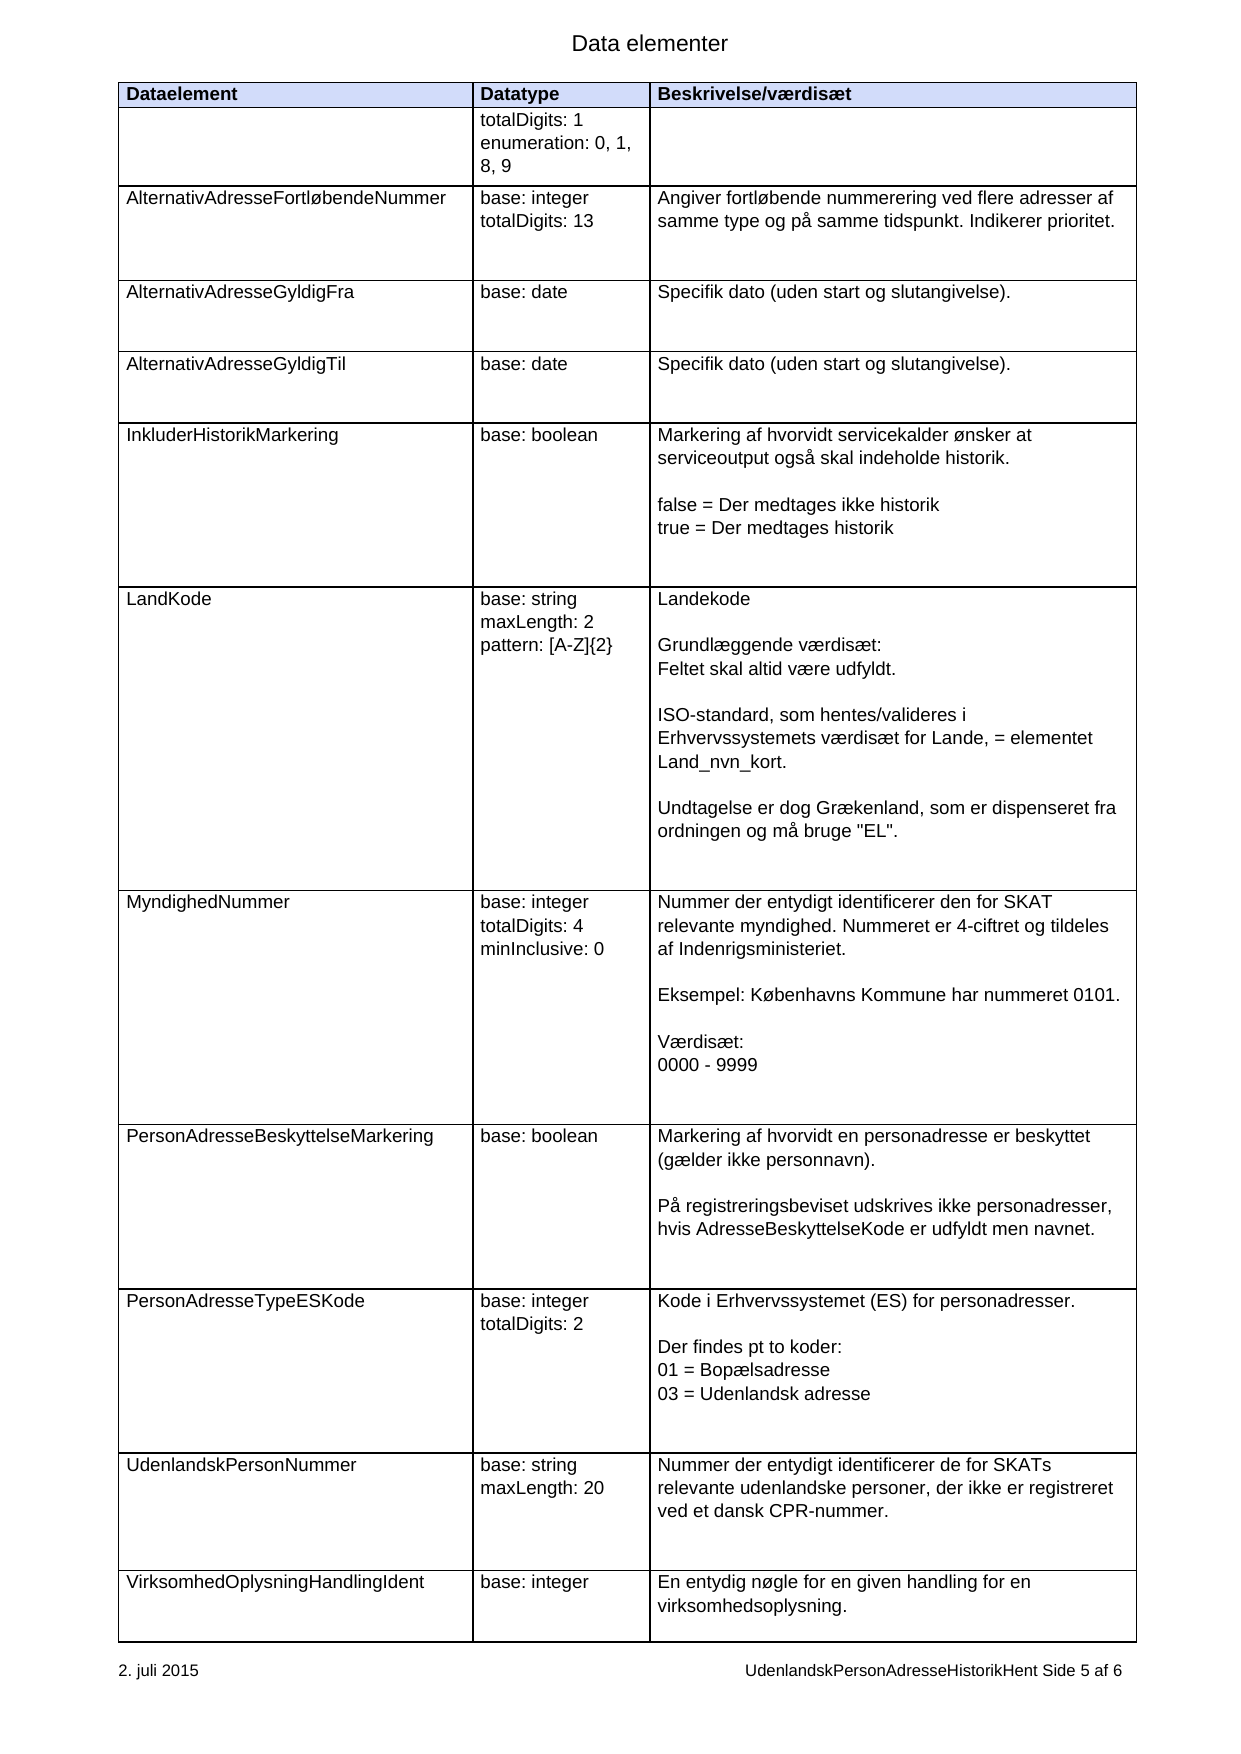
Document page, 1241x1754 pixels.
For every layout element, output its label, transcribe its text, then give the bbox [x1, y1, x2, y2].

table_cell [119, 1571, 472, 1641]
table_cell PersonAdresseTypeESKode [119, 1290, 472, 1452]
table_cell PersonAdresseBeskyttelseMarkering [119, 1125, 472, 1288]
table_cell Nummer der entydigt identificerer den for SKAT relevante myndighed. Nummeret er 4-ciftret og tildeles af Indenrigsministeriet. Eksempel: Københavns Kommune har nummeret 0101. Værdisæt: 0000 - 9999 [651, 891, 1136, 1124]
table_cell Markering af hvorvidt en personadresse er beskyttet (gælder ikke personnavn). På registreringsbeviset udskrives ikke personadresser, hvis AdresseBeskyttelseKode er udfyldt men navnet. [651, 1125, 1136, 1288]
table_cell InkluderHistorikMarkering [119, 424, 472, 586]
table_cell base: date [474, 352, 649, 422]
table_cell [119, 108, 472, 185]
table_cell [651, 1571, 1136, 1641]
table_cell Kode i Erhvervssystemet (ES) for personadresser. Der findes pt to koder: 01 = Bopælsadresse 03 = Udenlandsk adresse [651, 1290, 1136, 1452]
table_cell base: integer totalDigits: 13 [474, 187, 649, 279]
table_cell LandKode [119, 588, 472, 890]
table_cell base: string maxLength: 20 [474, 1454, 649, 1570]
table_cell Specifik dato (uden start og slutangivelse). [651, 281, 1136, 351]
table_cell base: integer [474, 1571, 649, 1641]
table_cell UdenlandskPersonNummer [119, 1454, 472, 1570]
table_cell base: string maxLength: 2 pattern: [A-Z]{2} [474, 588, 649, 890]
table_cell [651, 108, 1136, 185]
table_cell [474, 108, 649, 185]
table_cell base: boolean [474, 1125, 649, 1288]
table_cell Nummer der entydigt identificerer de for SKATs relevante udenlandske personer, der ikke er registreret ved et dansk CPR-nummer. [651, 1454, 1136, 1570]
table_cell Angiver fortløbende nummerering ved flere adresser af samme type og på samme tidspunkt. Indikerer prioritet. [651, 187, 1136, 279]
table_cell AlternativAdresseGyldigTil [119, 352, 472, 422]
table_cell Markering af hvorvidt servicekalder ønsker at serviceoutput også skal indeholde historik. false = Der medtages ikke historik true = Der medtages historik [651, 424, 1136, 586]
table_header Dataelement [119, 83, 472, 107]
table_cell base: date [474, 281, 649, 351]
table_cell base: integer totalDigits: 4 minInclusive: 0 [474, 891, 649, 1124]
table_cell AlternativAdresseGyldigFra [119, 281, 472, 351]
table_cell Specifik dato (uden start og slutangivelse). [651, 352, 1136, 422]
table_cell Landekode Grundlæggende værdisæt: Feltet skal altid være udfyldt. ISO-standard, som hentes/valideres i Erhvervssystemets værdisæt for Lande, = elementet Land_nvn_kort. Undtagelse er dog Grækenland, som er dispenseret fra ordningen og må bruge "EL". [651, 588, 1136, 890]
table_header Datatype [474, 83, 649, 107]
table_cell MyndighedNummer [119, 891, 472, 1124]
table_cell AlternativAdresseFortløbendeNummer [119, 187, 472, 279]
table_cell base: integer totalDigits: 2 [474, 1290, 649, 1452]
table_header Beskrivelse/værdisæt [651, 83, 1136, 107]
table_cell base: boolean [474, 424, 649, 586]
